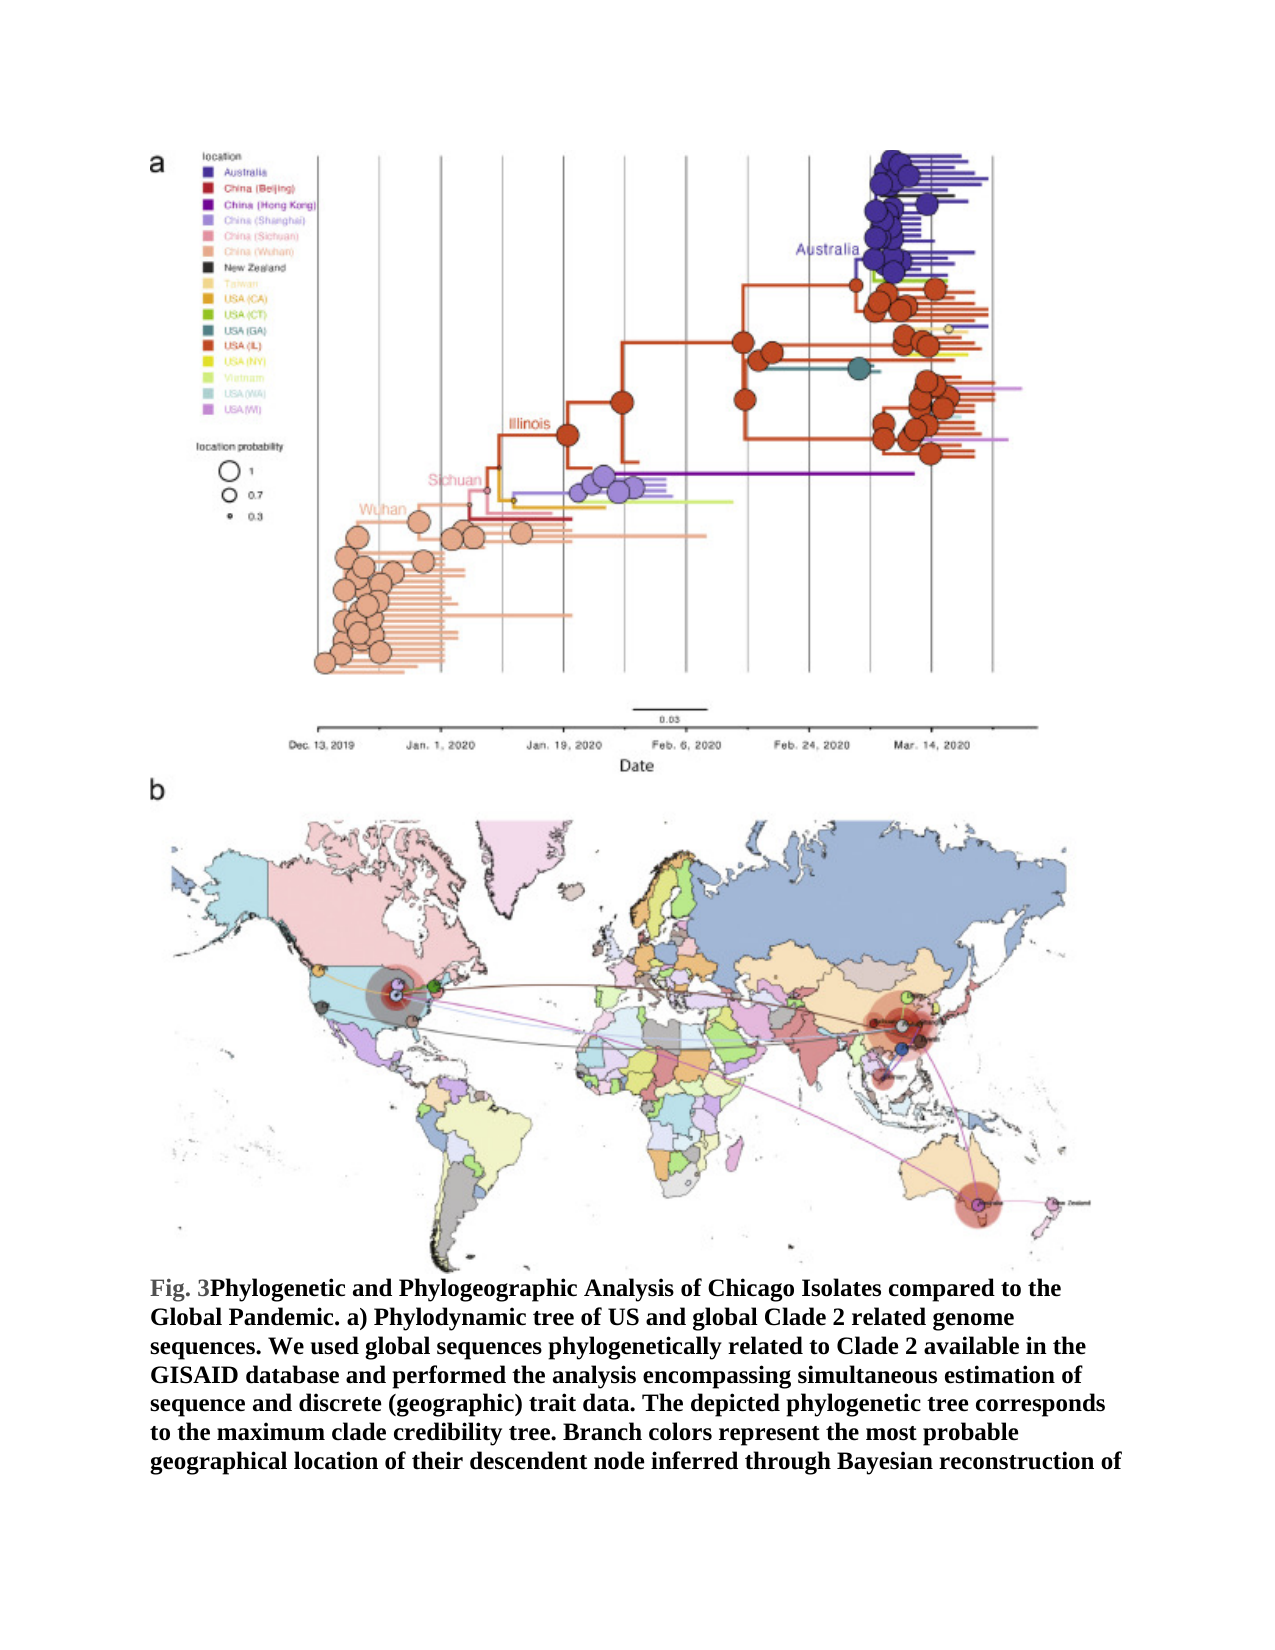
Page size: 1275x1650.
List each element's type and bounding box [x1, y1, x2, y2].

picture [150, 150, 1092, 1274]
text [150, 1273, 1125, 1475]
